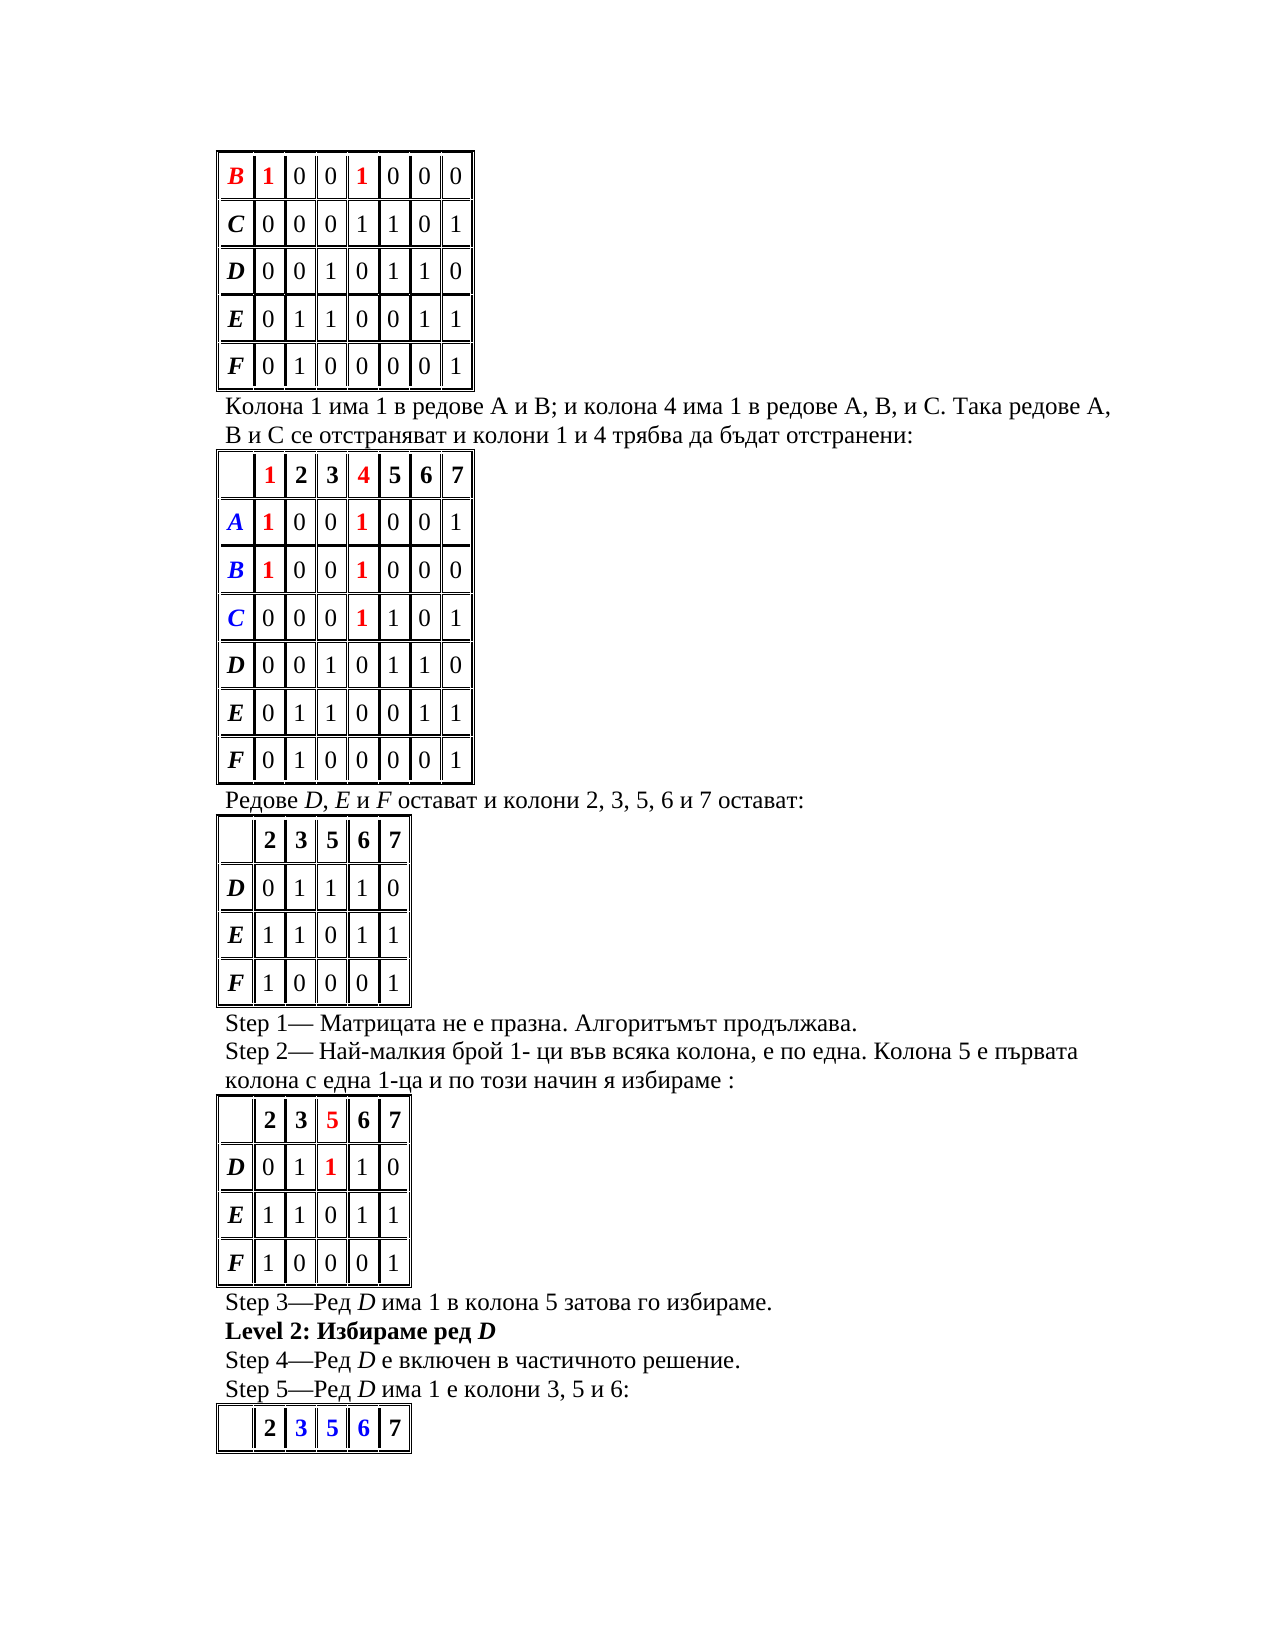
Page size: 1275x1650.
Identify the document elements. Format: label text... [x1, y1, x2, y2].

table_cell E [217, 293, 253, 340]
table_cell 1 [318, 865, 346, 909]
table_cell 0 [318, 547, 346, 592]
table_header 2 [285, 452, 317, 496]
table_cell 1 [442, 340, 472, 388]
table_cell 1 [350, 913, 378, 957]
table_cell 0 [349, 296, 378, 340]
table_header 2 [254, 817, 285, 862]
table_cell 1 [442, 198, 473, 245]
table_cell 1 [412, 249, 440, 293]
table_cell 1 [350, 865, 378, 909]
table_cell 0 [349, 249, 378, 293]
table_cell E [217, 687, 254, 734]
table_cell 1 [287, 865, 315, 909]
table_cell 0 [287, 643, 315, 687]
table_cell 0 [442, 153, 471, 198]
table_cell 0 [381, 547, 409, 592]
table_cell 1 [287, 1145, 315, 1189]
table_cell 1 [348, 152, 379, 198]
table_cell 0 [410, 153, 442, 198]
table_cell 1 [318, 1145, 346, 1189]
table_cell 0 [381, 690, 409, 734]
table_cell 0 [412, 595, 440, 639]
table_cell 1 [285, 344, 317, 388]
table_cell 1 [412, 690, 440, 734]
table_cell B [219, 544, 253, 592]
text Step 2— Най-малкия брой 1- ци във всяка колона, е по една. Колона 5 е първата колона с една 1-ца и по този начин я избираме : [225, 1036, 1125, 1094]
table_header 5 [317, 1096, 348, 1141]
table_cell 1 [254, 1240, 285, 1284]
table_cell 0 [287, 201, 315, 245]
table_header 6 [348, 816, 379, 862]
table_header 4 [348, 450, 379, 496]
table_cell 1 [256, 913, 284, 957]
table_cell 0 [348, 738, 379, 782]
table_cell D [219, 245, 253, 293]
table_cell 0 [348, 344, 379, 388]
table_cell 0 [287, 500, 315, 544]
table_cell 1 [287, 296, 315, 340]
table_header [219, 1096, 254, 1141]
table_cell 0 [349, 643, 378, 687]
table_cell 0 [254, 738, 285, 782]
table_cell 0 [381, 1141, 409, 1189]
table_cell 1 [287, 1193, 315, 1237]
table_cell 1 [443, 496, 472, 544]
table_cell 0 [317, 738, 348, 782]
table_cell F [217, 1237, 254, 1284]
table_cell D [217, 862, 254, 909]
table_header 5 [379, 450, 410, 496]
table_cell 1 [256, 547, 284, 592]
table_cell 1 [381, 201, 409, 245]
table_cell D [219, 1141, 252, 1189]
table_cell 1 [349, 547, 378, 592]
table_header 7 [379, 1097, 409, 1141]
text Level 2: Избираме ред D [225, 1316, 1125, 1345]
table_cell 0 [256, 595, 284, 639]
table_cell 1 [381, 643, 409, 687]
table_cell 0 [256, 865, 284, 909]
table_cell 1 [412, 643, 440, 687]
table_cell 1 [318, 643, 346, 687]
table_header 1 [254, 450, 285, 496]
table_header [219, 1404, 254, 1450]
table_cell 0 [443, 639, 472, 687]
table_header 2 [254, 1406, 285, 1450]
table_cell 0 [287, 249, 315, 293]
table_cell E [219, 1189, 252, 1237]
table_cell 0 [287, 547, 315, 592]
table_cell 0 [379, 344, 410, 388]
table_cell 1 [442, 592, 473, 639]
table_cell 1 [318, 296, 346, 340]
table_cell E [219, 909, 252, 957]
table_header 3 [317, 452, 348, 496]
table_cell 0 [256, 296, 284, 340]
text Редове D, E и F остават и колони 2, 3, 5, 6 и 7 остават: [225, 785, 1125, 814]
table_cell 1 [379, 1237, 410, 1284]
text Step 3—Ред D има 1 в колона 5 затова го избираме. [225, 1287, 1125, 1316]
table_cell 1 [287, 913, 315, 957]
table_cell 1 [254, 960, 285, 1004]
table_cell 0 [285, 1240, 317, 1284]
table_cell 0 [379, 738, 410, 782]
table_cell 1 [381, 249, 409, 293]
table_cell 0 [412, 201, 440, 245]
table_header 3 [285, 817, 317, 862]
table_cell C [217, 592, 254, 639]
table_cell 0 [349, 690, 378, 734]
table_cell C [217, 198, 254, 245]
table_cell 0 [412, 547, 440, 592]
table_cell 0 [443, 544, 471, 592]
table_cell 1 [443, 293, 473, 340]
table_header 7 [379, 817, 409, 862]
table_header 3 [285, 1097, 317, 1141]
table_cell 1 [256, 500, 284, 544]
table_cell 0 [410, 738, 442, 782]
table_cell 0 [254, 344, 285, 388]
table_header 6 [348, 1096, 379, 1141]
table_cell 0 [348, 1240, 379, 1284]
table_cell 1 [442, 734, 472, 782]
table_cell 0 [381, 296, 409, 340]
table_cell 0 [443, 245, 472, 293]
table_cell 1 [381, 595, 409, 639]
table_cell 0 [317, 1237, 348, 1284]
table_header [217, 450, 254, 496]
table_cell 0 [256, 249, 284, 293]
table_cell 0 [256, 201, 284, 245]
text Step 4—Ред D е включен в частичното решение. [225, 1345, 1125, 1374]
table_cell 0 [256, 643, 284, 687]
table_header 3 [285, 1406, 317, 1450]
table_cell 1 [318, 690, 346, 734]
table_cell 0 [379, 862, 410, 909]
table_cell 0 [318, 201, 346, 245]
table_cell 0 [410, 344, 442, 388]
table_cell 1 [350, 1145, 378, 1189]
table_cell 1 [381, 1189, 409, 1237]
table_cell F [219, 340, 254, 388]
table_cell 0 [318, 913, 346, 957]
table_cell 0 [317, 957, 348, 1004]
table_cell 0 [285, 153, 317, 198]
table_cell 1 [349, 201, 378, 245]
table_cell 0 [348, 960, 379, 1004]
table_header 7 [379, 1406, 409, 1450]
table_cell 0 [318, 1193, 346, 1237]
text Step 5—Ред D има 1 е колони 3, 5 и 6: [225, 1374, 1125, 1402]
table_header 6 [410, 452, 442, 496]
table_header 2 [254, 1097, 285, 1141]
table_header 7 [442, 452, 471, 496]
table_cell 0 [317, 344, 348, 388]
text Step 1— Матрицата не е празна. Алгоритъмът продължава. [225, 1008, 1125, 1036]
table_cell 0 [256, 690, 284, 734]
table_cell 1 [318, 249, 346, 293]
table_header [219, 816, 254, 862]
table_cell F [217, 957, 254, 1004]
table_cell 1 [285, 738, 317, 782]
table_cell 0 [318, 500, 346, 544]
table_cell D [219, 639, 253, 687]
table_cell 1 [287, 690, 315, 734]
table_cell B [219, 152, 254, 198]
table_cell 0 [381, 500, 409, 544]
table_cell 1 [349, 500, 378, 544]
text Колона 1 има 1 в редове А и В; и колона 4 има 1 в редове А, В, и С. Така редове А, В и С се отстраняват и колони 1 и 4 трябва да бъдат отстранени: [225, 391, 1125, 449]
table_cell F [219, 734, 254, 782]
table_cell 1 [379, 957, 410, 1004]
table_cell 0 [287, 595, 315, 639]
table_header 5 [317, 1404, 348, 1450]
table_header 6 [348, 1404, 379, 1450]
table_cell 0 [317, 153, 348, 198]
table_cell 1 [350, 1193, 378, 1237]
table_cell 1 [442, 687, 473, 734]
table_cell 1 [381, 909, 409, 957]
table_cell 1 [349, 595, 378, 639]
table_cell 0 [256, 1145, 284, 1189]
table_cell A [219, 496, 253, 544]
table_header 5 [317, 816, 348, 862]
table_cell 0 [318, 595, 346, 639]
table_cell 0 [379, 152, 410, 198]
table_cell 1 [254, 152, 285, 198]
table_cell 0 [285, 960, 317, 1004]
table_cell 0 [412, 500, 440, 544]
table_cell 1 [256, 1193, 284, 1237]
table_cell 1 [412, 296, 440, 340]
